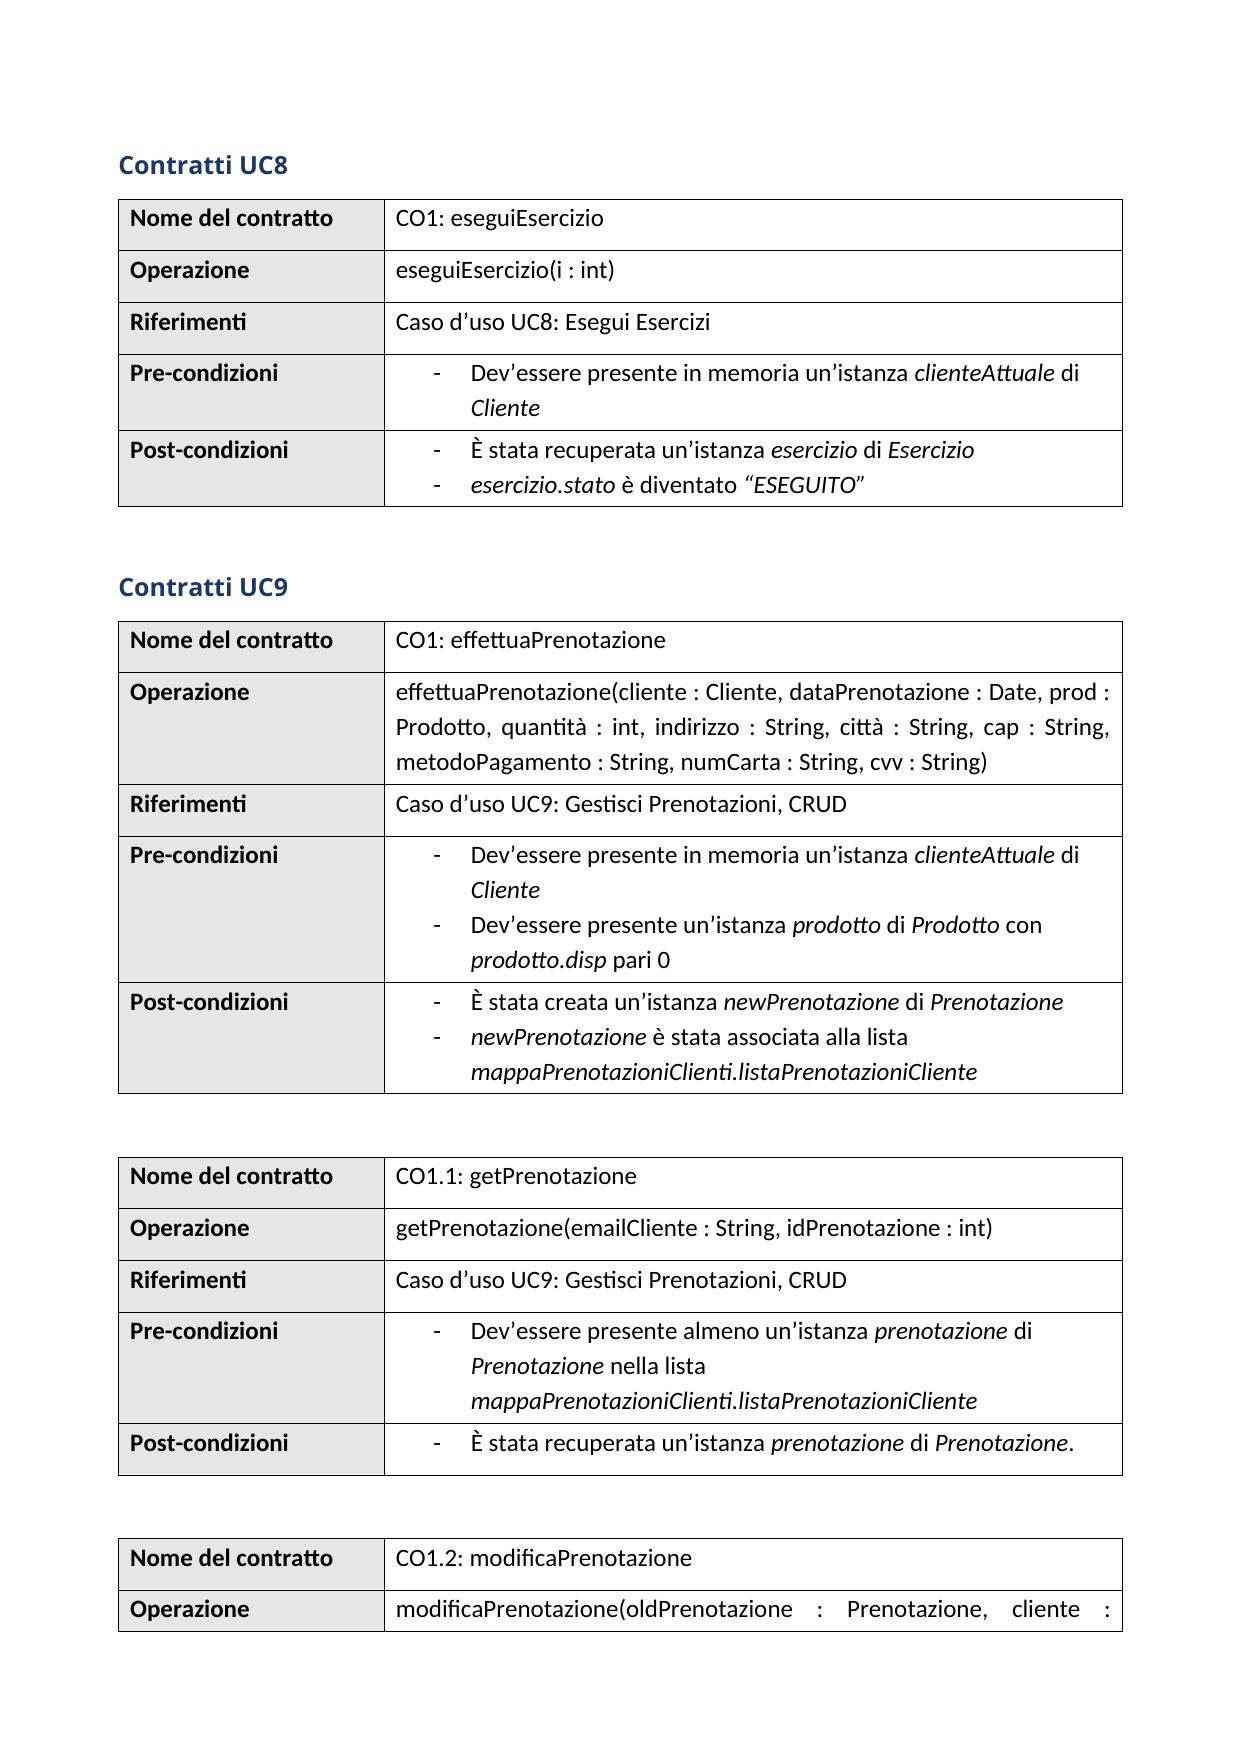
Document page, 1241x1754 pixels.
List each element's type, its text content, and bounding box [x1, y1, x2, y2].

table_cell Riferimenti [119, 1261, 384, 1312]
table_cell Operazione [119, 251, 384, 302]
table_header Nome del contratto [119, 1539, 384, 1589]
table_cell Pre-condizioni [119, 355, 384, 430]
table_cell getPrenotazione(emailCliente : String, idPrenotazione : int) [385, 1209, 1122, 1260]
table_cell eseguiEsercizio(i : int) [385, 251, 1122, 302]
table_header Nome del contratto [119, 200, 384, 250]
table_cell Pre-condizioni [119, 1313, 384, 1423]
table_header Nome del contratto [119, 1158, 384, 1208]
subtitle Contratti UC9 [118, 569, 1122, 604]
table_cell Post-condizioni [119, 431, 384, 506]
table_cell Dev’essere presente in memoria un’istanza clienteAttuale di Cliente Dev’essere presente un’istanza prodotto di Prodotto con prodotto.disp pari 0 [385, 837, 1122, 982]
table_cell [385, 355, 1122, 430]
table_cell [385, 1591, 1122, 1631]
table_cell È stata recuperata un’istanza esercizio di Esercizio esercizio.stato è diventato “ESEGUITO” [385, 431, 1122, 506]
table_cell Post-condizioni [119, 983, 384, 1093]
table_header Nome del contratto [119, 622, 384, 672]
table_cell Caso d’uso UC9: Gestisci Prenotazioni, CRUD [385, 1261, 1122, 1312]
table_header CO1.1: getPrenotazione [385, 1158, 1122, 1208]
table_cell Riferimenti [119, 303, 384, 354]
table_cell È stata creata un’istanza newPrenotazione di Prenotazione newPrenotazione è stata associata alla lista mappaPrenotazioniClienti.listaPrenotazioniCliente [385, 983, 1122, 1093]
table_cell Operazione [119, 1591, 384, 1631]
table_cell Dev’essere presente almeno un’istanza prenotazione di Prenotazione nella lista mappaPrenotazioniClienti.listaPrenotazioniCliente [385, 1313, 1122, 1423]
table_cell Operazione [119, 673, 384, 784]
table_cell Operazione [119, 1209, 384, 1260]
table_cell Pre-condizioni [119, 837, 384, 982]
table_header CO1: effettuaPrenotazione [385, 622, 1122, 672]
table_cell effettuaPrenotazione(cliente : Cliente, dataPrenotazione : Date, prod : Prodotto, quantità : int, indirizzo : String, città : String, cap : String, metodoPagamento : String, numCarta : String, cvv : String) [385, 673, 1122, 784]
table_cell Caso d’uso UC9: Gestisci Prenotazioni, CRUD [385, 785, 1122, 836]
table_cell Caso d’uso UC8: Esegui Esercizi [385, 303, 1122, 354]
table_cell È stata recuperata un’istanza prenotazione di Prenotazione. [385, 1424, 1122, 1474]
table_header CO1.2: modificaPrenotazione [385, 1539, 1122, 1589]
table_cell Post-condizioni [119, 1424, 384, 1474]
subtitle Contratti UC8 [118, 148, 1122, 182]
table_cell Riferimenti [119, 785, 384, 836]
table_header CO1: eseguiEsercizio [385, 200, 1122, 250]
